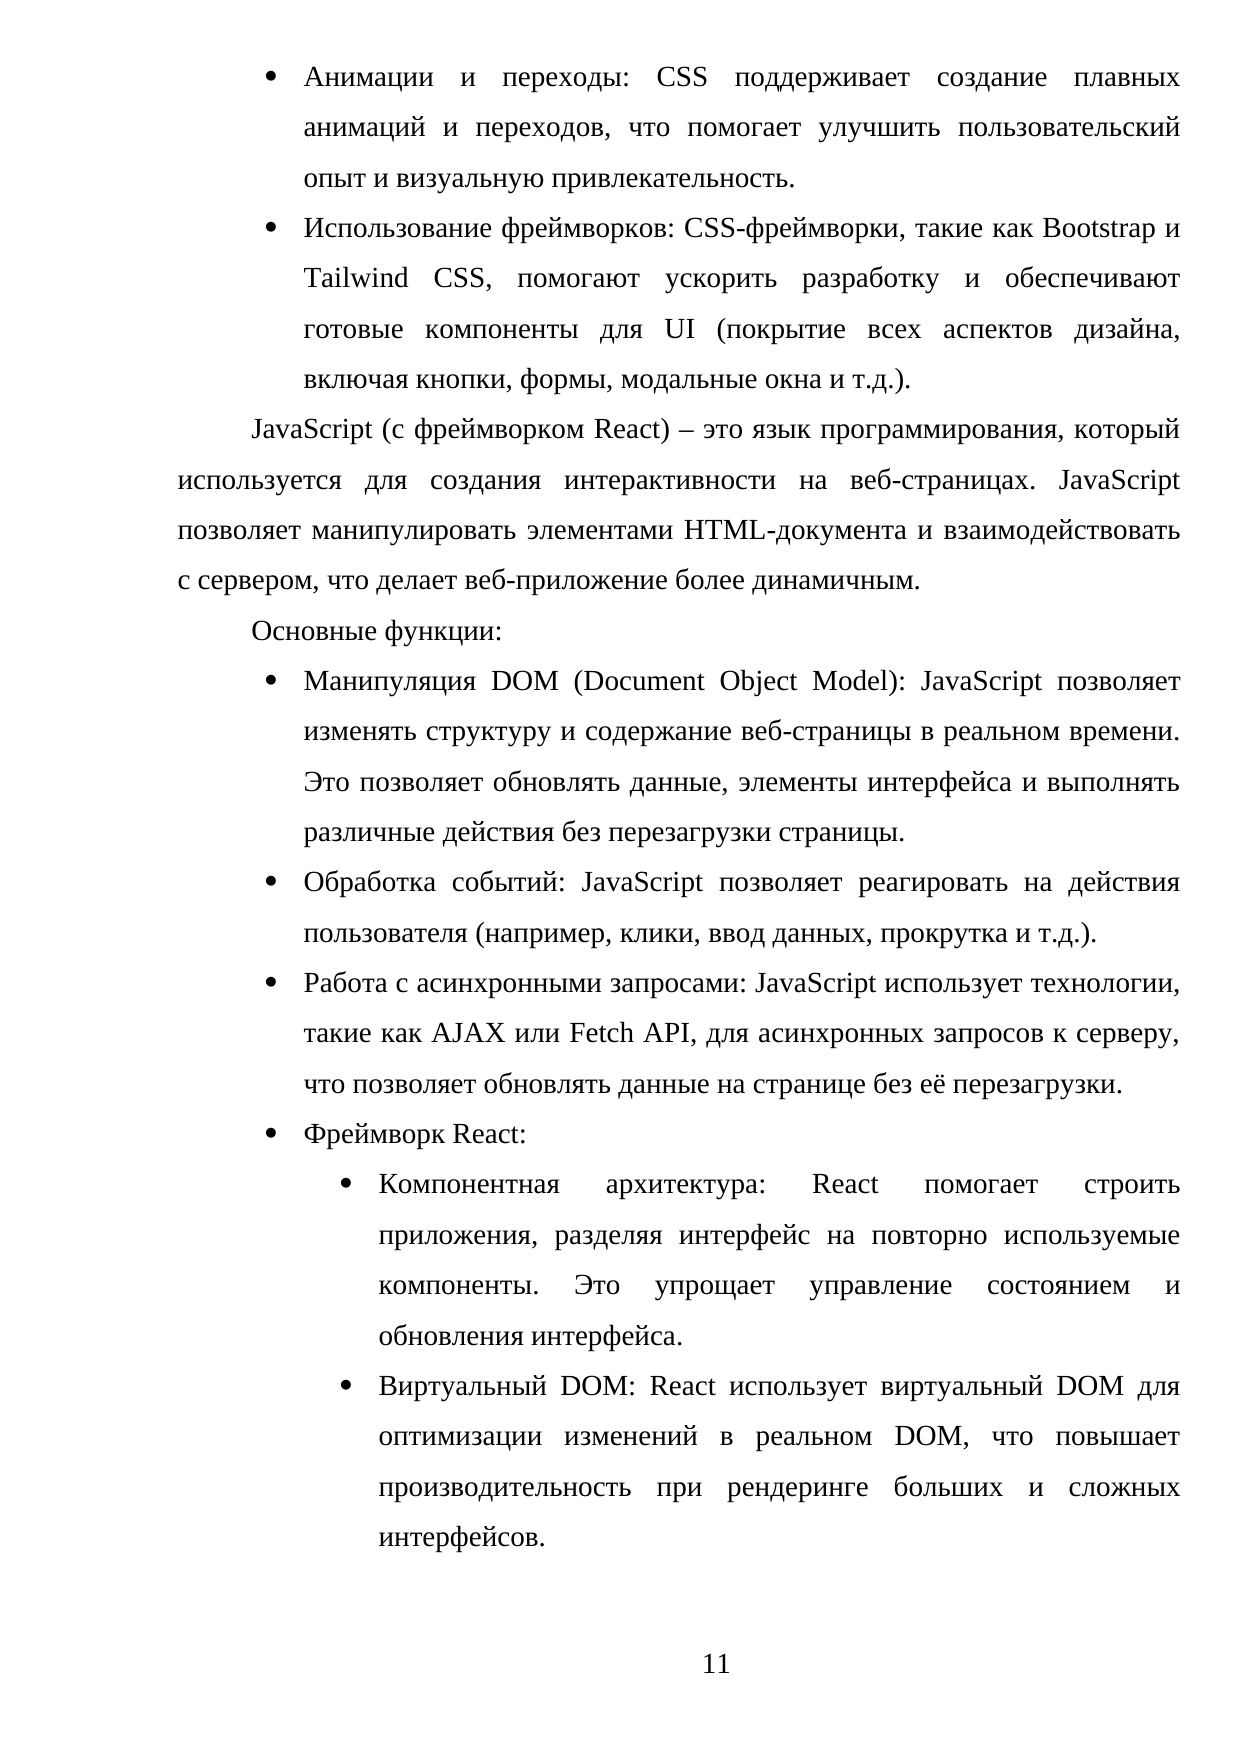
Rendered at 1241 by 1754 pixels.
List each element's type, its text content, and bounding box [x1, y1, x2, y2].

list Использование фреймворков: CSS-фреймворки, такие как Bootstrap и Tailwind CSS, помогают ускорить разработку и обеспечивают готовые компоненты для UI (покрытие всех аспектов дизайна, включая кнопки, формы, модальные окна и т.д.). [266, 210, 1181, 395]
list Манипуляция DOM (Document Object Model): JavaScript позволяет изменять структуру и содержание веб-страницы в реальном времени. Это позволяет обновлять данные, элементы интерфейса и выполнять различные действия без перезагрузки страницы. [266, 663, 1181, 848]
list Фреймворк React: [266, 1116, 1181, 1150]
list Компонентная архитектура: React помогает строить приложения, разделяя интерфейс на повторно используемые компоненты. Это упрощает управление состоянием и обновления интерфейса. [341, 1167, 1181, 1351]
text Основные функции: [177, 613, 1181, 646]
list Работа с асинхронными запросами: JavaScript использует технологии, такие как AJAX или Fetch API, для асинхронных запросов к серверу, что позволяет обновлять данные на странице без её перезагрузки. [266, 965, 1181, 1099]
list Анимации и переходы: CSS поддерживает создание плавных анимаций и переходов, что помогает улучшить пользовательский опыт и визуальную привлекательность. [266, 59, 1181, 193]
text JavaScript (с фреймворком React) – это язык программирования, который используется для создания интерактивности на веб-страницах. JavaScript позволяет манипулировать элементами HTML-документа и взаимодействовать с сервером, что делает веб-приложение более динамичным. [177, 411, 1181, 596]
list Обработка событий: JavaScript позволяет реагировать на действия пользователя (например, клики, ввод данных, прокрутка и т.д.). [266, 864, 1181, 948]
list Виртуальный DOM: React использует виртуальный DOM для оптимизации изменений в реальном DOM, что повышает производительность при рендеринге больших и сложных интерфейсов. [341, 1368, 1181, 1552]
